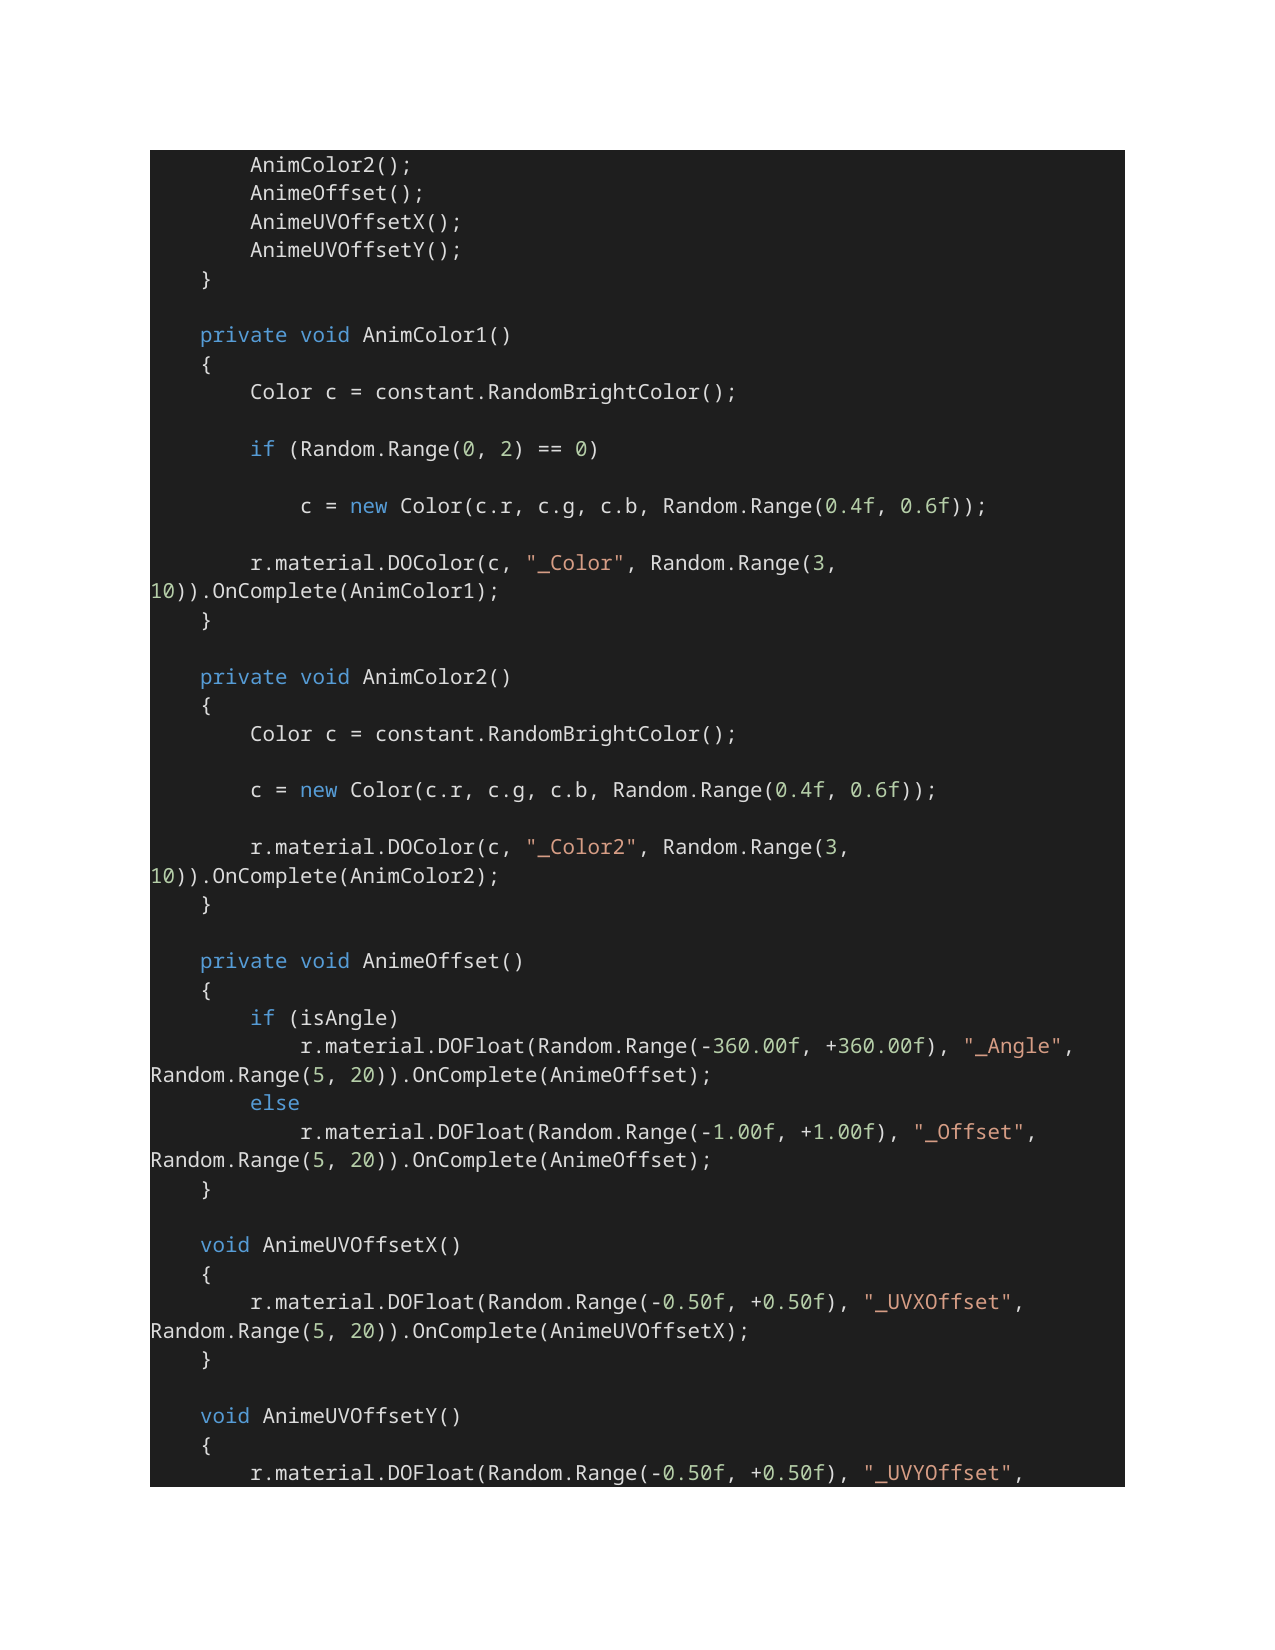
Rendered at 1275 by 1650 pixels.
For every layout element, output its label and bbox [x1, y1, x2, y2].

text [150, 150, 1125, 1487]
